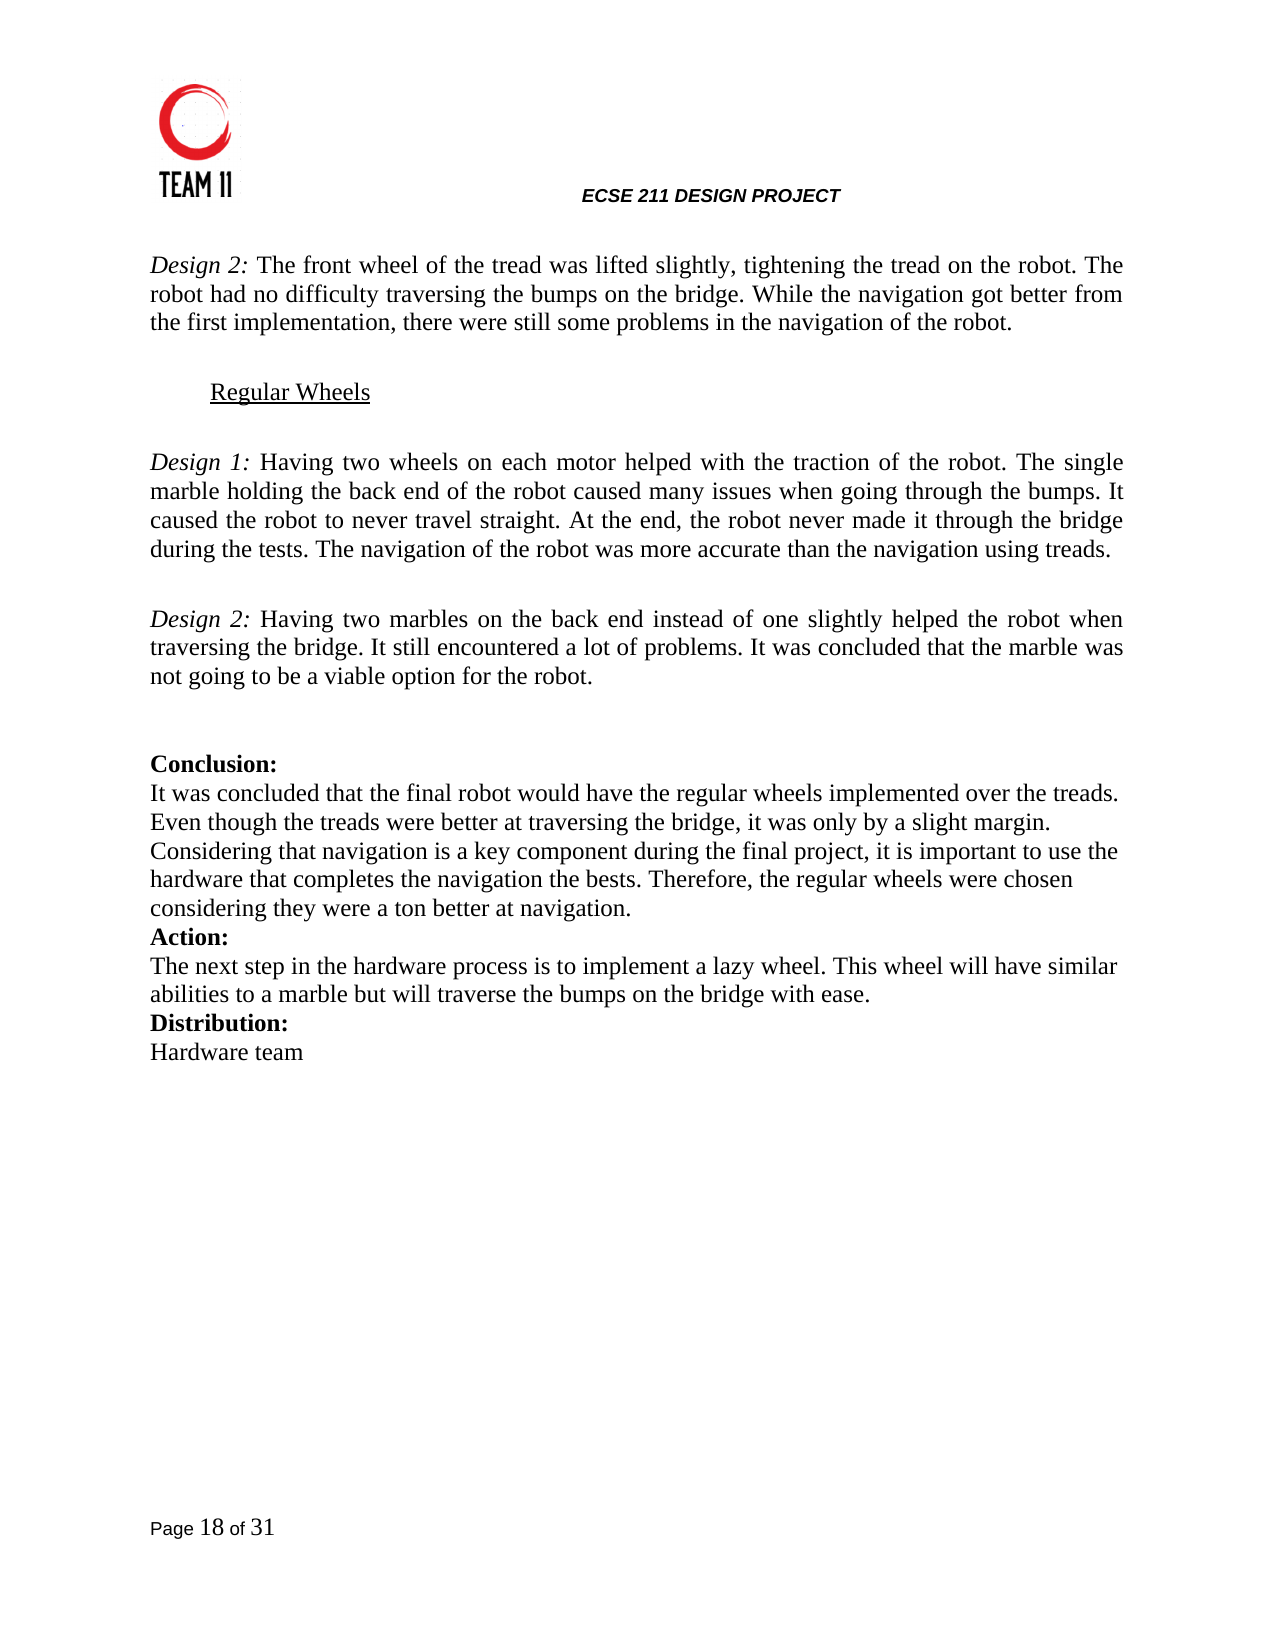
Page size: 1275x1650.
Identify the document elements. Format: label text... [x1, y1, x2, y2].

text Regular Wheels [210, 377, 1125, 406]
text Design 2: The front wheel of the tread was lifted slightly, tightening the tread on the robot. The robot had no difficulty traversing the bumps on the bridge. While the navigation got better from the first implementation, there were still some problems in the navigation of the robot. [150, 250, 1125, 336]
text Design 2: Having two marbles on the back end instead of one slightly helped the robot when traversing the bridge. It still encountered a lot of problems. It was concluded that the marble was not going to be a viable option for the robot. [150, 604, 1125, 690]
picture [151, 75, 242, 203]
text Conclusion: It was concluded that the final robot would have the regular wheels implemented over the treads. Even though the treads were better at traversing the bridge, it was only by a slight margin. Considering that navigation is a key component during the final project, it is important to use the hardware that completes the navigation the bests. Therefore, the regular wheels were chosen considering they were a ton better at navigation. Action: The next step in the hardware process is to implement a lazy wheel. This wheel will have similar abilities to a marble but will traverse the bumps on the bridge with ease. Distribution: Hardware team [150, 749, 1125, 1066]
text Design 1: Having two wheels on each motor helped with the traction of the robot. The single marble holding the back end of the robot caused many issues when going through the bumps. It caused the robot to never travel straight. At the end, the robot never made it through the bridge during the tests. The navigation of the robot was more accurate than the navigation using treads. [150, 447, 1125, 562]
